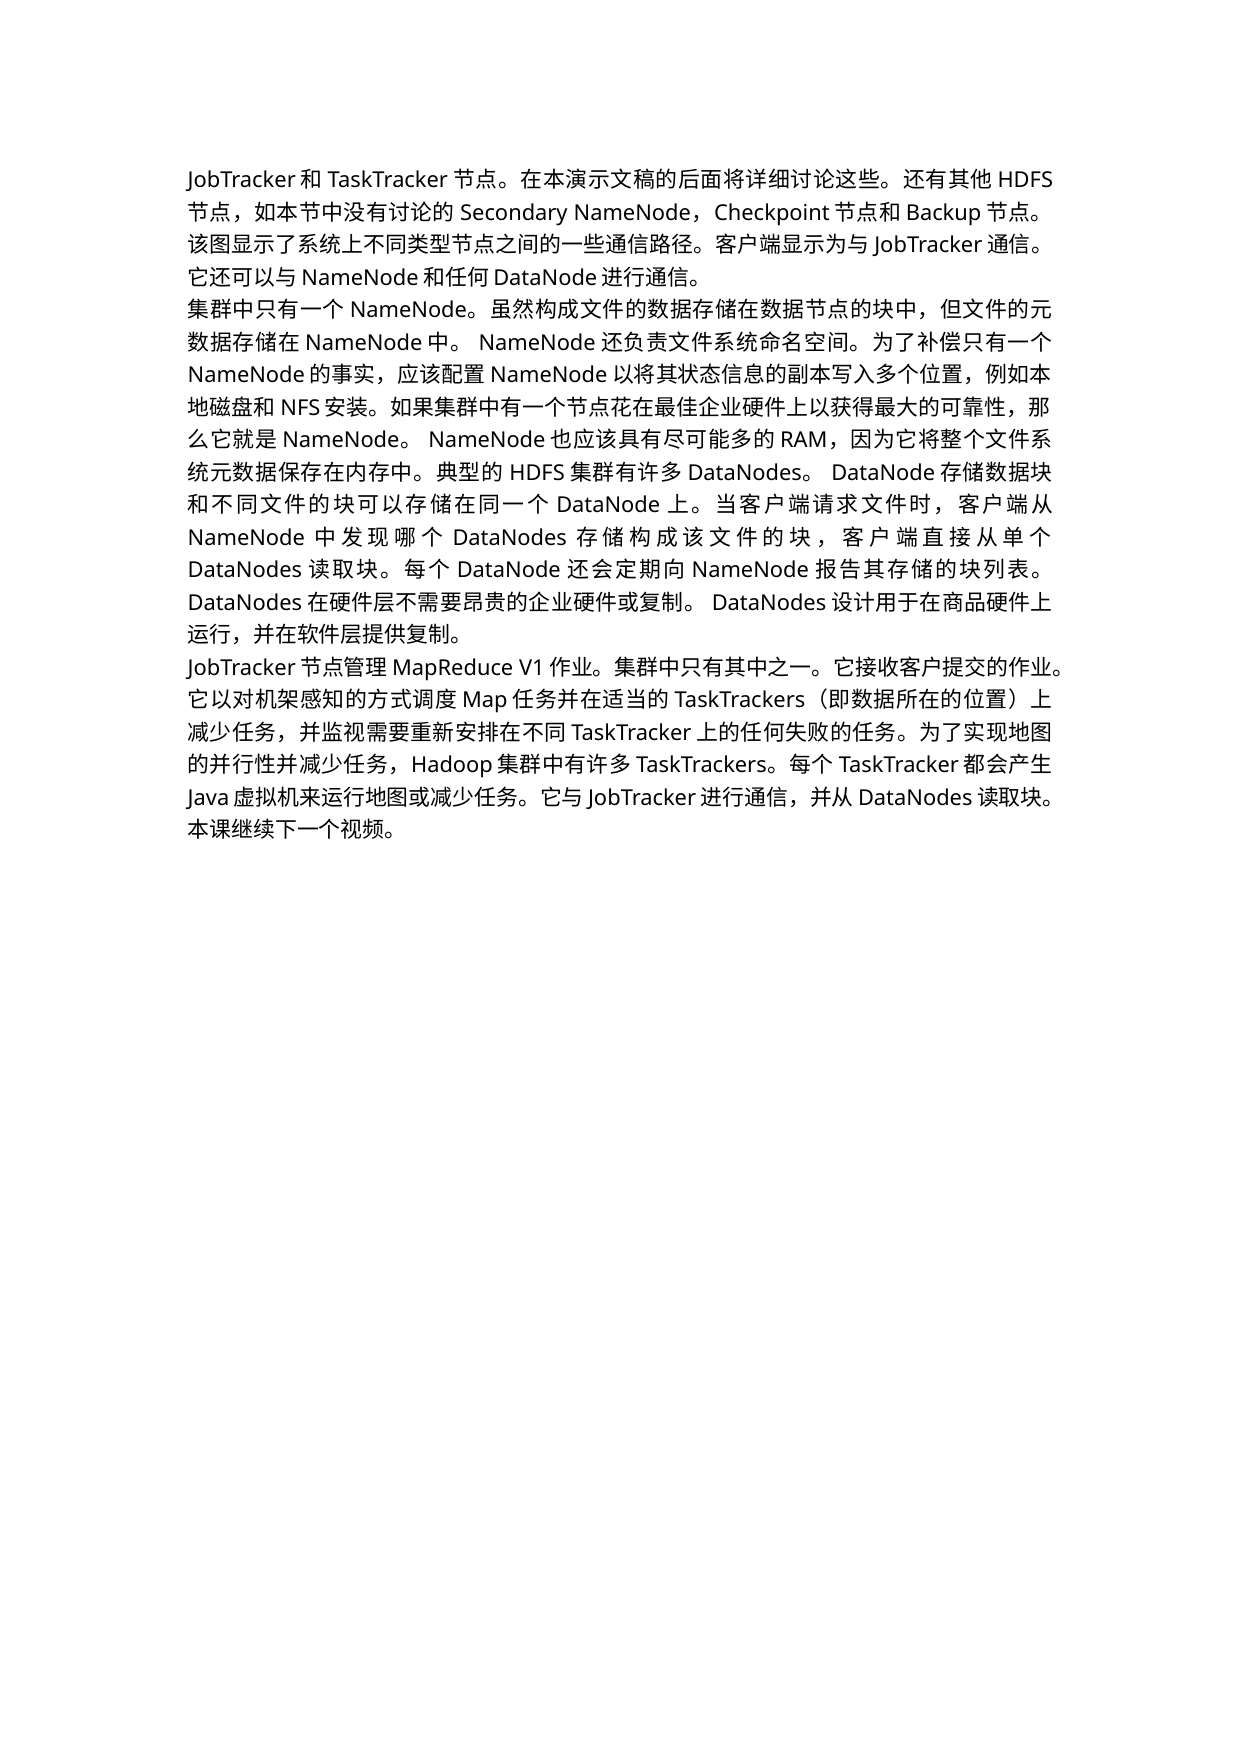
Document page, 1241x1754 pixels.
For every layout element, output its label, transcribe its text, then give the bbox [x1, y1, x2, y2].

text 本课继续下一个视频。 [187, 812, 1053, 844]
text JobTracker节点管理MapReduce V1作业。集群中只有其中之一。它接收客户提交的作业。它以对机架感知的方式调度Map任务并在适当的TaskTrackers（即数据所在的位置）上减少任务，并监视需要重新安排在不同TaskTracker上的任何失败的任务。为了实现地图的并行性并减少任务，Hadoop集群中有许多TaskTrackers。每个TaskTracker都会产生Java虚拟机来运行地图或减少任务。它与JobTracker进行通信，并从DataNodes读取块。 [187, 649, 1053, 812]
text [187, 162, 1053, 292]
text 集群中只有一个NameNode。虽然构成文件的数据存储在数据节点的块中，但文件的元数据存储在NameNode中。 NameNode还负责文件系统命名空间。为了补偿只有一个NameNode的事实，应该配置NameNode以将其状态信息的副本写入多个位置，例如本地磁盘和NFS安装。如果集群中有一个节点花在最佳企业硬件上以获得最大的可靠性，那么它就是NameNode。 NameNode也应该具有尽可能多的RAM，因为它将整个文件系统元数据保存在内存中。典型的HDFS集群有许多DataNodes。 DataNode存储数据块和不同文件的块可以存储在同一个DataNode上。当客户端请求文件时，客户端从NameNode中发现哪个DataNodes存储构成该文件的块，客户端直接从单个DataNodes读取块。每个DataNode还会定期向NameNode报告其存储的块列表。 DataNodes在硬件层不需要昂贵的企业硬件或复制。 DataNodes设计用于在商品硬件上运行，并在软件层提供复制。 [187, 292, 1053, 649]
